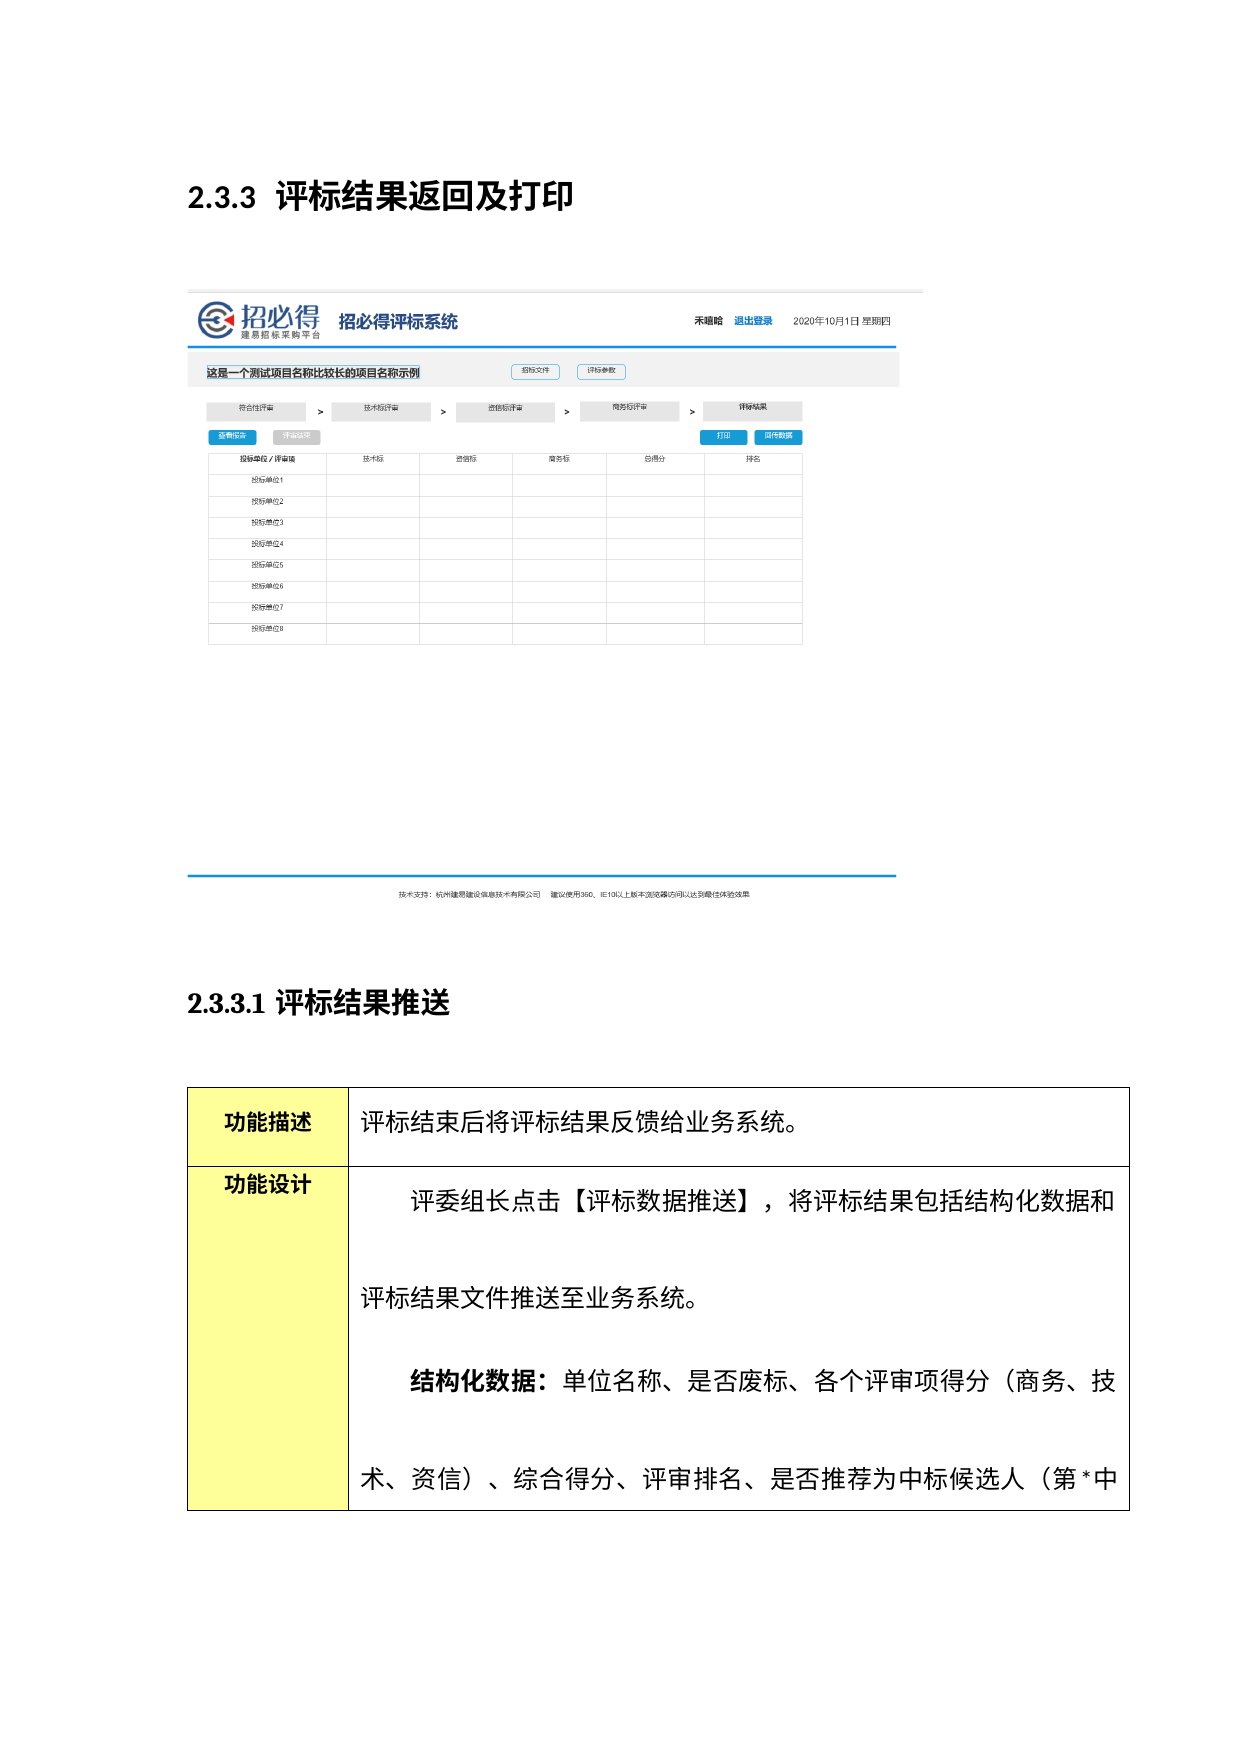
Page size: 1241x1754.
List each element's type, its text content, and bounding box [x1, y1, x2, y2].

table_cell 功能设计 [188, 1167, 348, 1510]
table_header 评标结束后将评标结果反馈给业务系统。 [349, 1088, 1129, 1166]
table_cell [349, 1167, 1129, 1510]
picture [187, 289, 923, 924]
table_header 功能描述 [188, 1088, 348, 1166]
subtitle 评标结果返回及打印 [187, 162, 1053, 227]
subtitle 评标结果推送 [187, 968, 1053, 1033]
